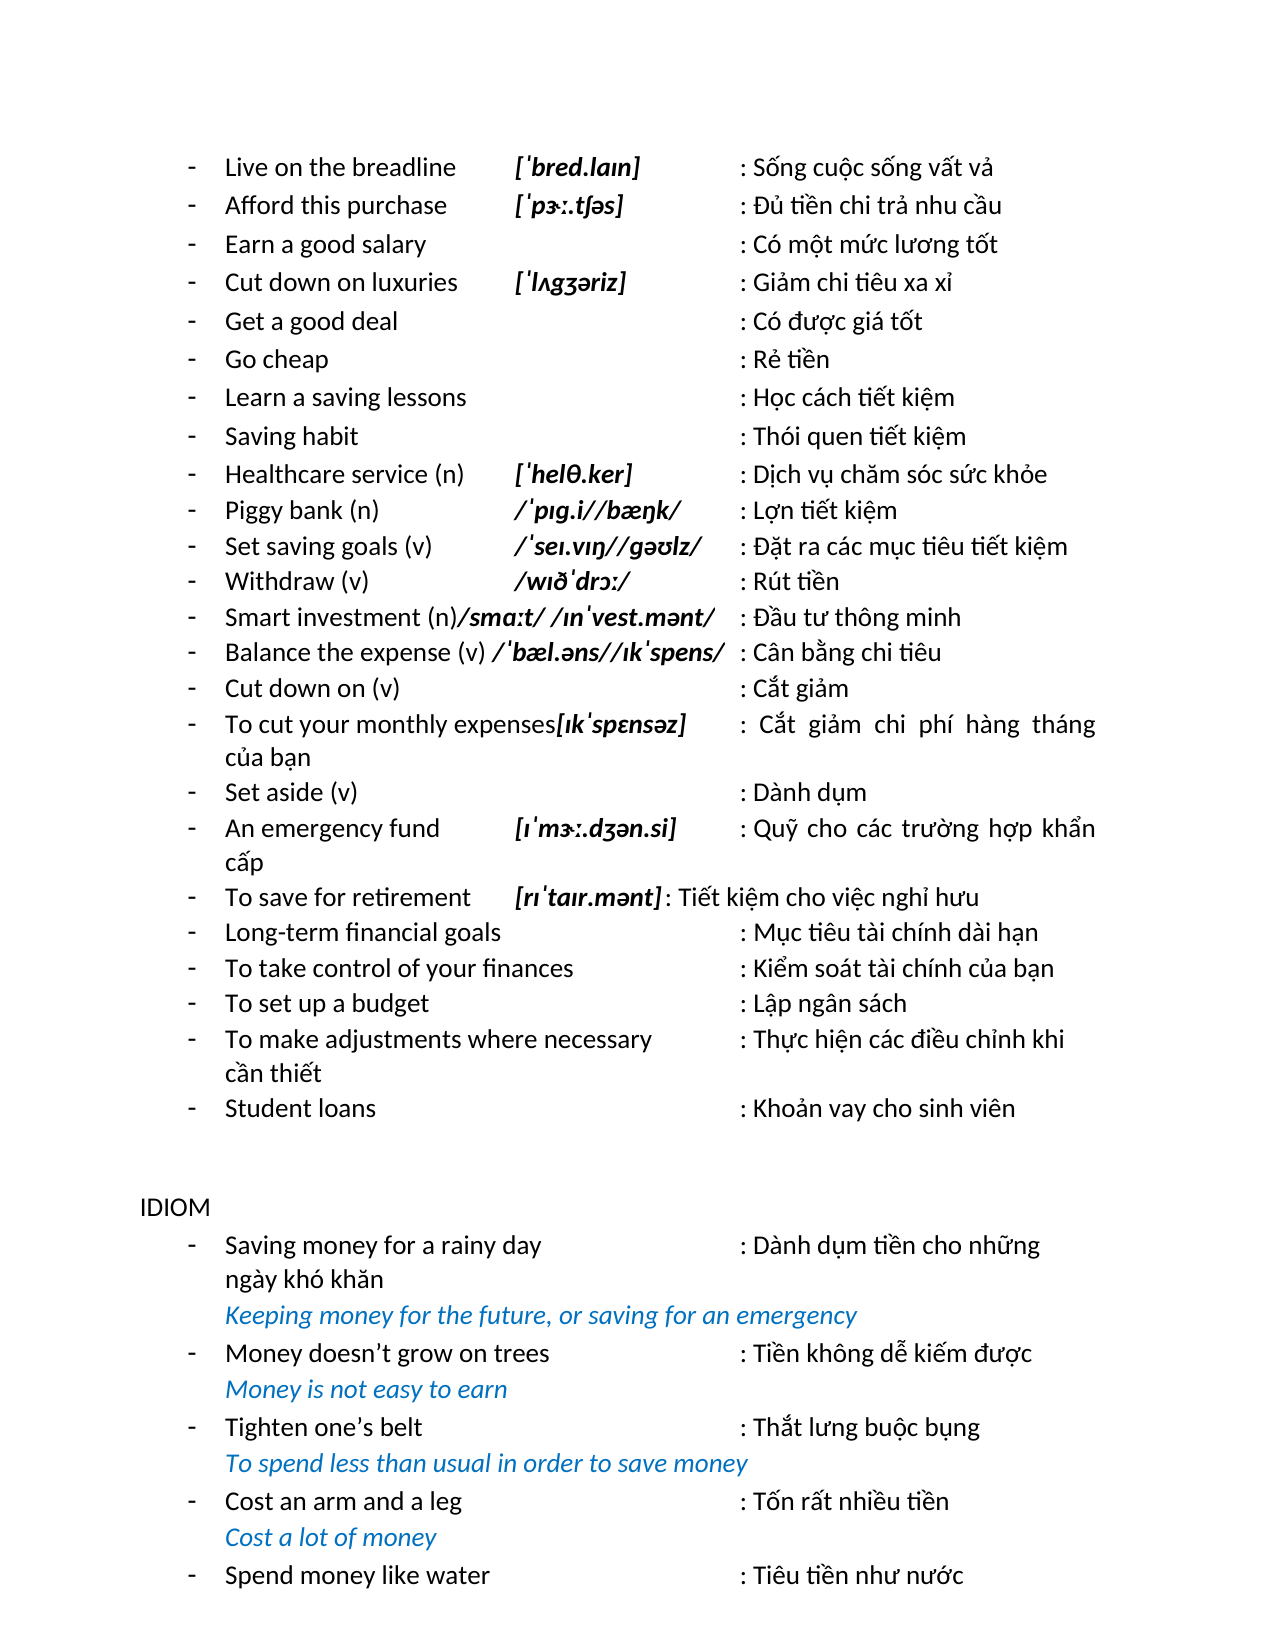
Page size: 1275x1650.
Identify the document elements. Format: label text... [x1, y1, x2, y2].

list Smart investment (n)/smɑːt/ /ɪnˈvest.mənt/ : Đầu tư thông minh [187, 598, 1096, 633]
list To make adjustments where necessary : Thực hiện các điều chỉnh khi cần thiết [187, 1020, 1096, 1089]
list Keeping money for the future, or saving for an emergency [225, 1298, 1096, 1331]
list Go cheap : Rẻ tiền [187, 340, 1096, 376]
list To set up a budget : Lập ngân sách [187, 984, 1096, 1020]
list To spend less than usual in order to save money [225, 1446, 1096, 1479]
list Piggy bank (n) /ˈpɪɡ.i//bæŋk/ : Lợn tiết kiệm [187, 491, 1096, 527]
list Set aside (v) : Dành dụm [187, 773, 1096, 809]
list Money is not easy to earn [225, 1372, 1096, 1405]
list Set saving goals (v) /ˈseɪ.vɪŋ//ɡəʊlz/ : Đặt ra các mục tiêu tiết kiệm [187, 527, 1096, 562]
list Cost an arm and a leg : Tốn rất nhiều tiền [187, 1482, 1096, 1518]
list Cost a lot of money [225, 1521, 1096, 1554]
list Cut down on (v) : Cắt giảm [187, 669, 1096, 705]
list Saving money for a rainy day : Dành dụm tiền cho những ngày khó khăn [187, 1226, 1096, 1295]
list Balance the expense (v) /ˈbæl.əns//ɪkˈspens/ : Cân bằng chi tiêu [187, 633, 1096, 669]
list To cut your monthly expenses[ɪkˈspɛnsəz] : Cắt giảm chi phí hàng tháng của bạn [187, 705, 1096, 773]
list Live on the breadline [ˈbred.laɪn] : Sống cuộc sống vất vả [187, 148, 1096, 183]
list Healthcare service (n) [ˈhelθ.ker] : Dịch vụ chăm sóc sức khỏe [187, 455, 1096, 491]
list Tighten one’s belt : Thắt lưng buộc bụng [187, 1408, 1096, 1443]
list Saving habit : Thói quen tiết kiệm [187, 417, 1096, 453]
list To take control of your finances : Kiểm soát tài chính của bạn [187, 949, 1096, 984]
list Get a good deal : Có được giá tốt [187, 302, 1096, 337]
list Learn a saving lessons : Học cách tiết kiệm [187, 378, 1096, 414]
list Cut down on luxuries [ˈlʌgʒəriz] : Giảm chi tiêu xa xỉ [187, 263, 1096, 299]
list Student loans : Khoản vay cho sinh viên [187, 1089, 1096, 1124]
list Earn a good salary : Có một mức lương tốt [187, 225, 1096, 260]
list Long-term financial goals : Mục tiêu tài chính dài hạn [187, 913, 1096, 949]
list An emergency fund [ɪˈmɝː.dʒən.si] : Quỹ cho các trường hợp khẩn cấp [187, 809, 1096, 878]
list Spend money like water : Tiêu tiền như nước [187, 1556, 1096, 1592]
list Money doesn’t grow on trees : Tiền không dễ kiếm được [187, 1334, 1096, 1369]
list To save for retirement [rɪˈtaɪr.mənt] : Tiết kiệm cho việc nghỉ hưu [187, 878, 1096, 913]
list Afford this purchase [ˈpɝː.tʃəs] : Đủ tiền chi trả nhu cầu [187, 186, 1096, 222]
list Withdraw (v) /wɪðˈdrɔː/ : Rút tiền [187, 562, 1096, 598]
text IDIOM [139, 1191, 1096, 1223]
